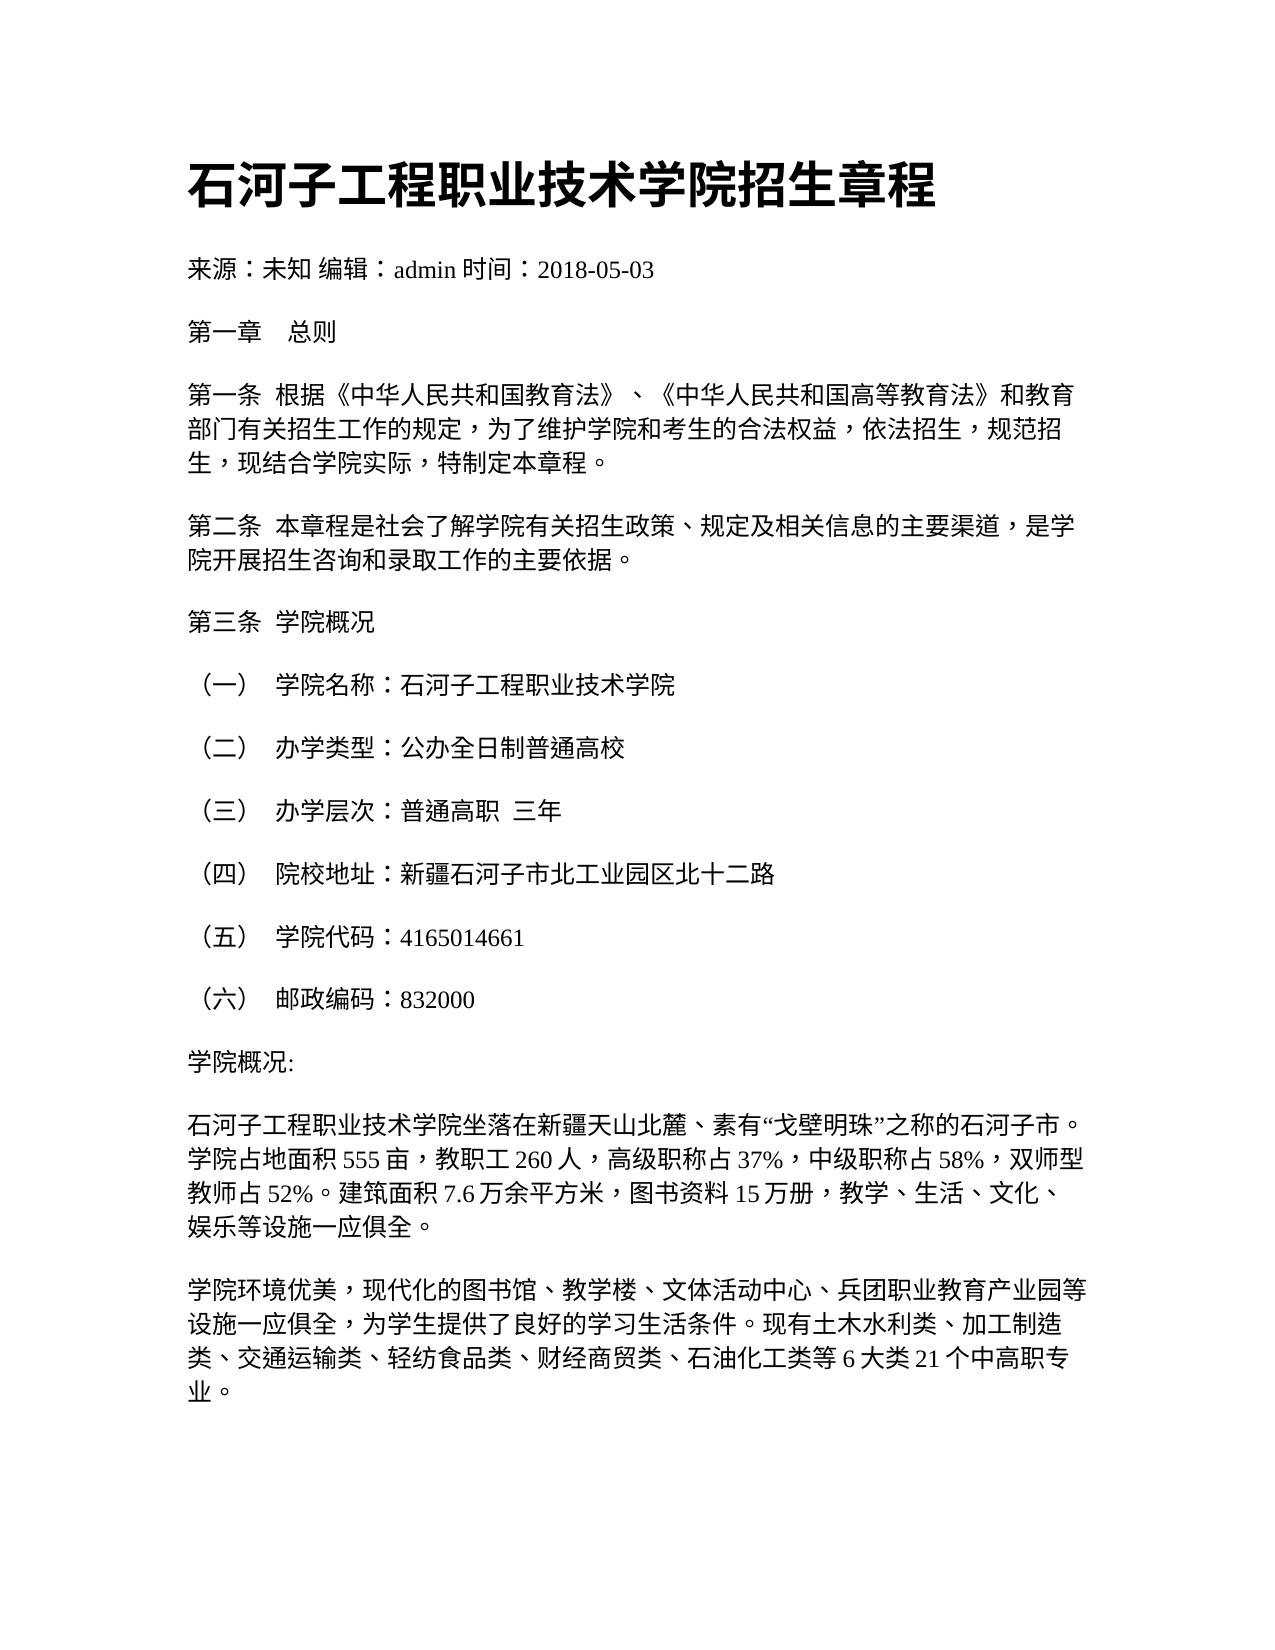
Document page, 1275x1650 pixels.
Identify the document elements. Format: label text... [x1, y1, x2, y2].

text 石河子工程职业技术学院坐落在新疆天山北麓、素有“戈壁明珠”之称的石河子市。学院占地面积555亩，教职工260人，高级职称占37%，中级职称占58%，双师型教师占52%。建筑面积7.6万余平方米，图书资料15万册，教学、生活、文化、娱乐等设施一应俱全。 [187, 1108, 1087, 1244]
text 第二条 本章程是社会了解学院有关招生政策、规定及相关信息的主要渠道，是学院开展招生咨询和录取工作的主要依据。 [187, 508, 1087, 576]
text （三） 办学层次：普通高职 三年 [187, 793, 1087, 828]
text （二） 办学类型：公办全日制普通高校 [187, 731, 1087, 765]
text 学院概况: [187, 1045, 1087, 1079]
text 第一章 总则 [187, 314, 1087, 348]
text （四） 院校地址：新疆石河子市北工业园区北十二路 [187, 856, 1087, 890]
text 第一条 根据《中华人民共和国教育法》、《中华人民共和国高等教育法》和教育部门有关招生工作的规定，为了维护学院和考生的合法权益，依法招生，规范招生，现结合学院实际，特制定本章程。 [187, 377, 1087, 479]
text （六） 邮政编码：832000 [187, 982, 1087, 1016]
text 第三条 学院概况 [187, 605, 1087, 639]
subtitle 石河子工程职业技术学院招生章程 [187, 150, 1087, 218]
text 学院环境优美，现代化的图书馆、教学楼、文体活动中心、兵团职业教育产业园等设施一应俱全，为学生提供了良好的学习生活条件。现有土木水利类、加工制造类、交通运输类、轻纺食品类、财经商贸类、石油化工类等6大类21个中高职专业。 [187, 1273, 1087, 1409]
text （一） 学院名称：石河子工程职业技术学院 [187, 668, 1087, 702]
text 来源：未知 编辑：admin 时间：2018-05-03 [187, 252, 1087, 286]
text （五） 学院代码：4165014661 [187, 919, 1087, 953]
